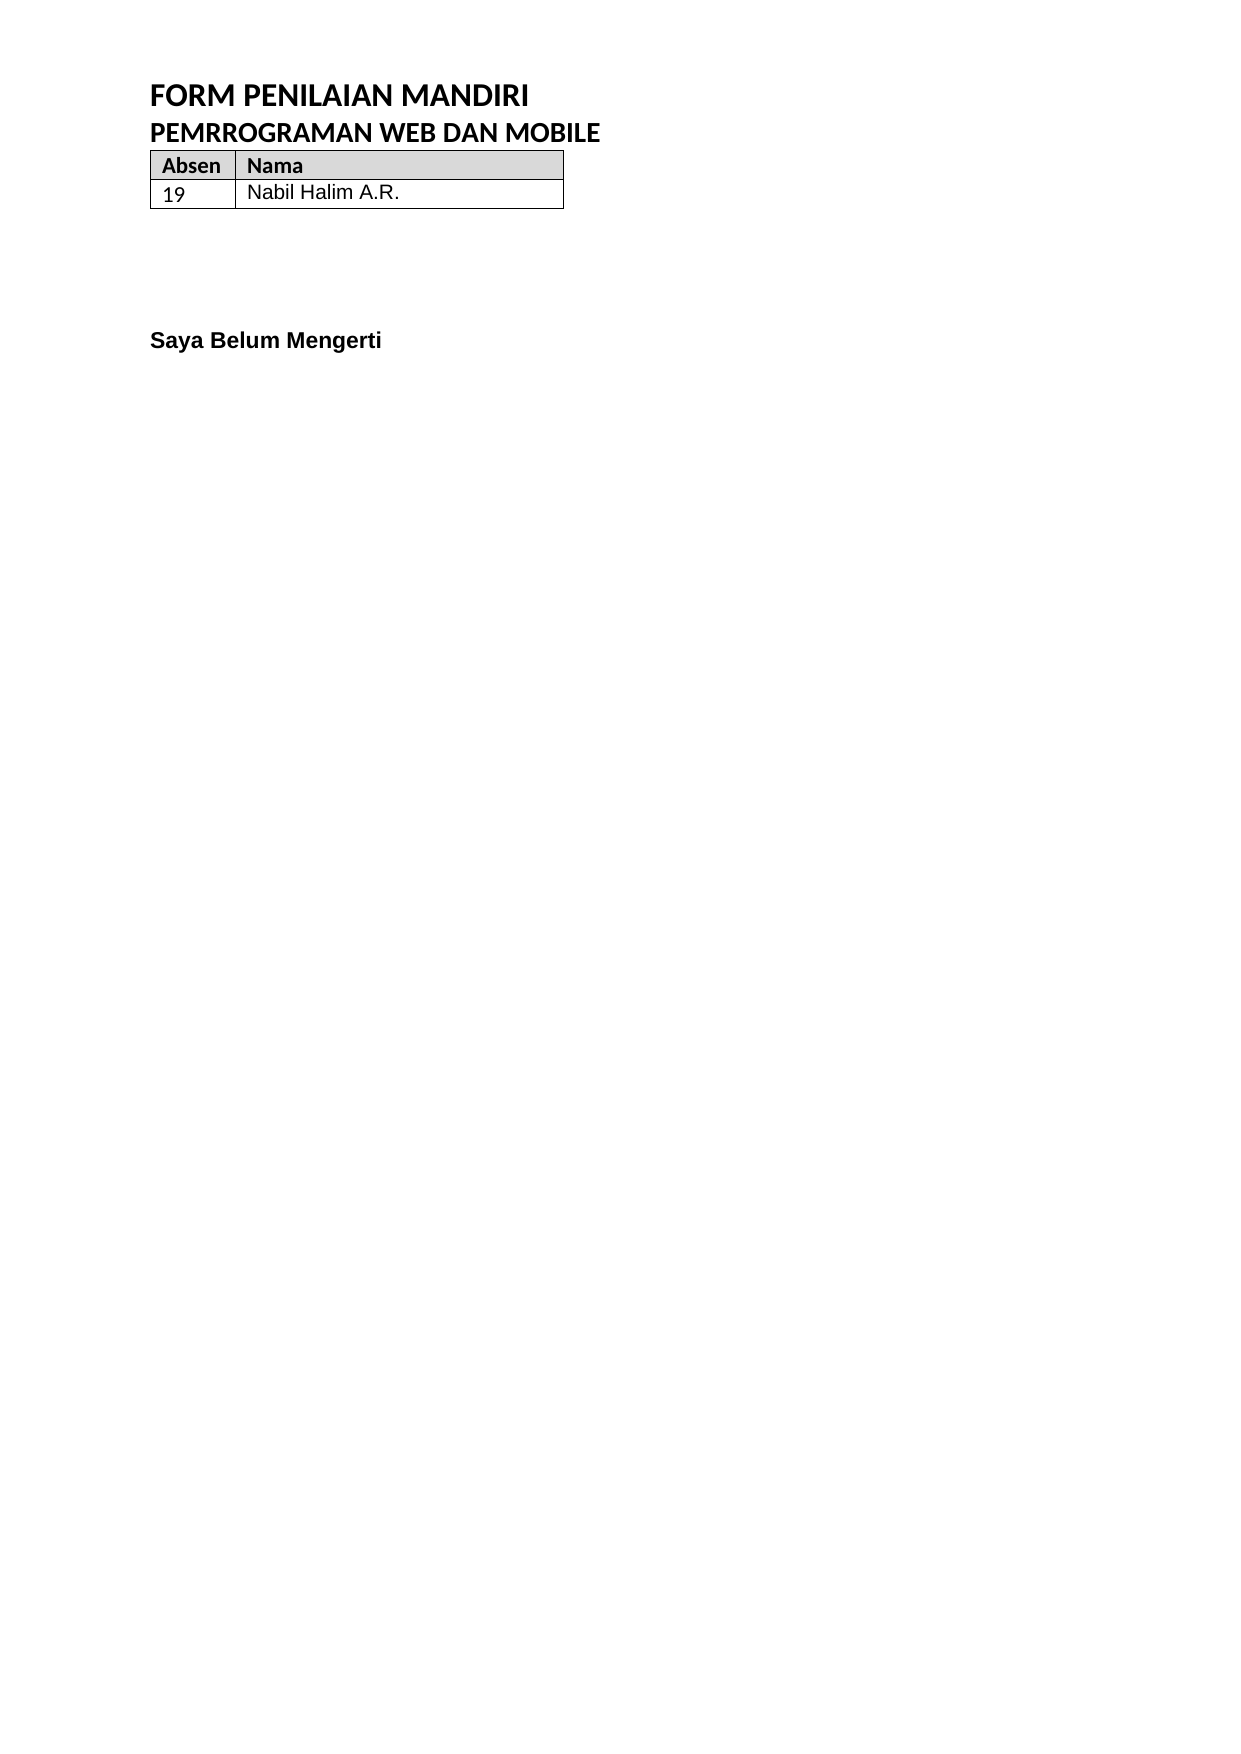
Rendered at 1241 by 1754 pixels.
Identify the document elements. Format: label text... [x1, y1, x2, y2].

text Saya Belum Mengerti [150, 327, 1090, 354]
